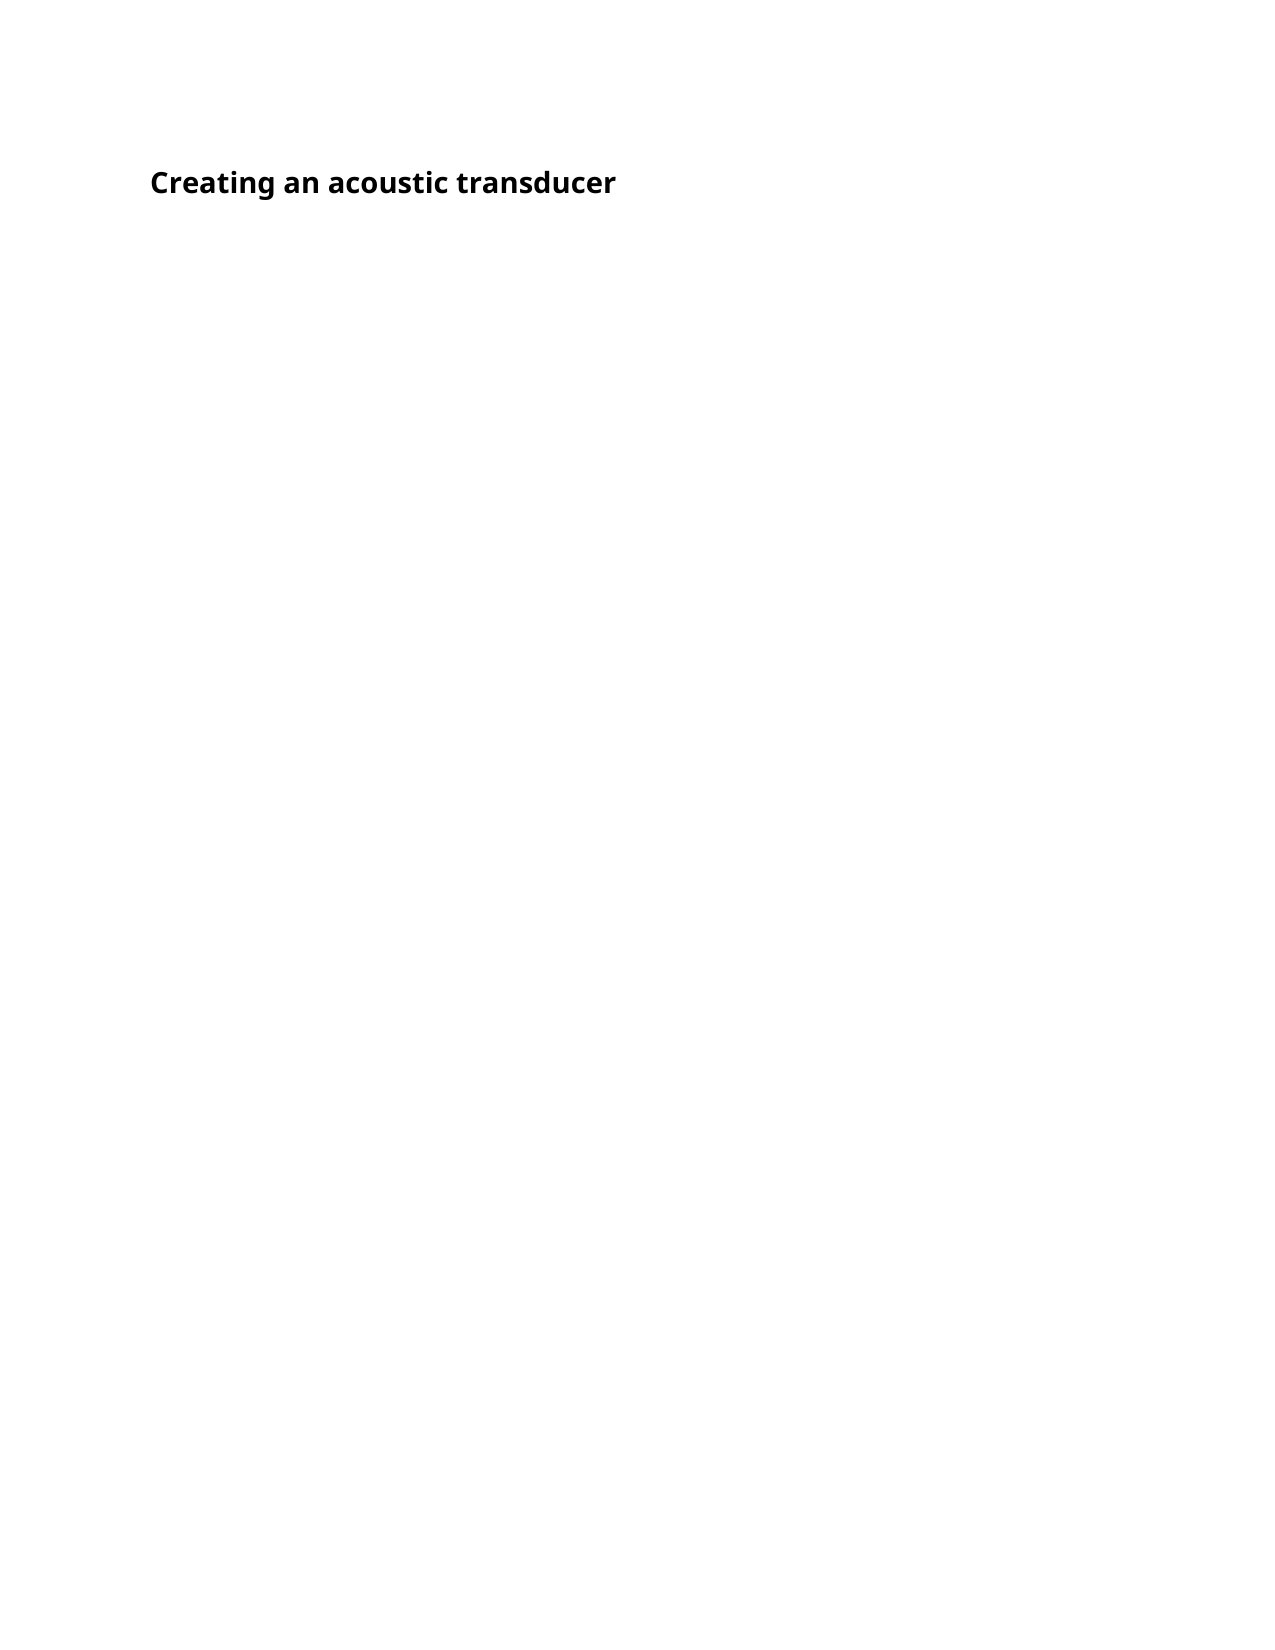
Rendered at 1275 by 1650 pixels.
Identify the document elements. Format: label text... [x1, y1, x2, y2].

subtitle Creating an acoustic transducer [150, 162, 1125, 202]
